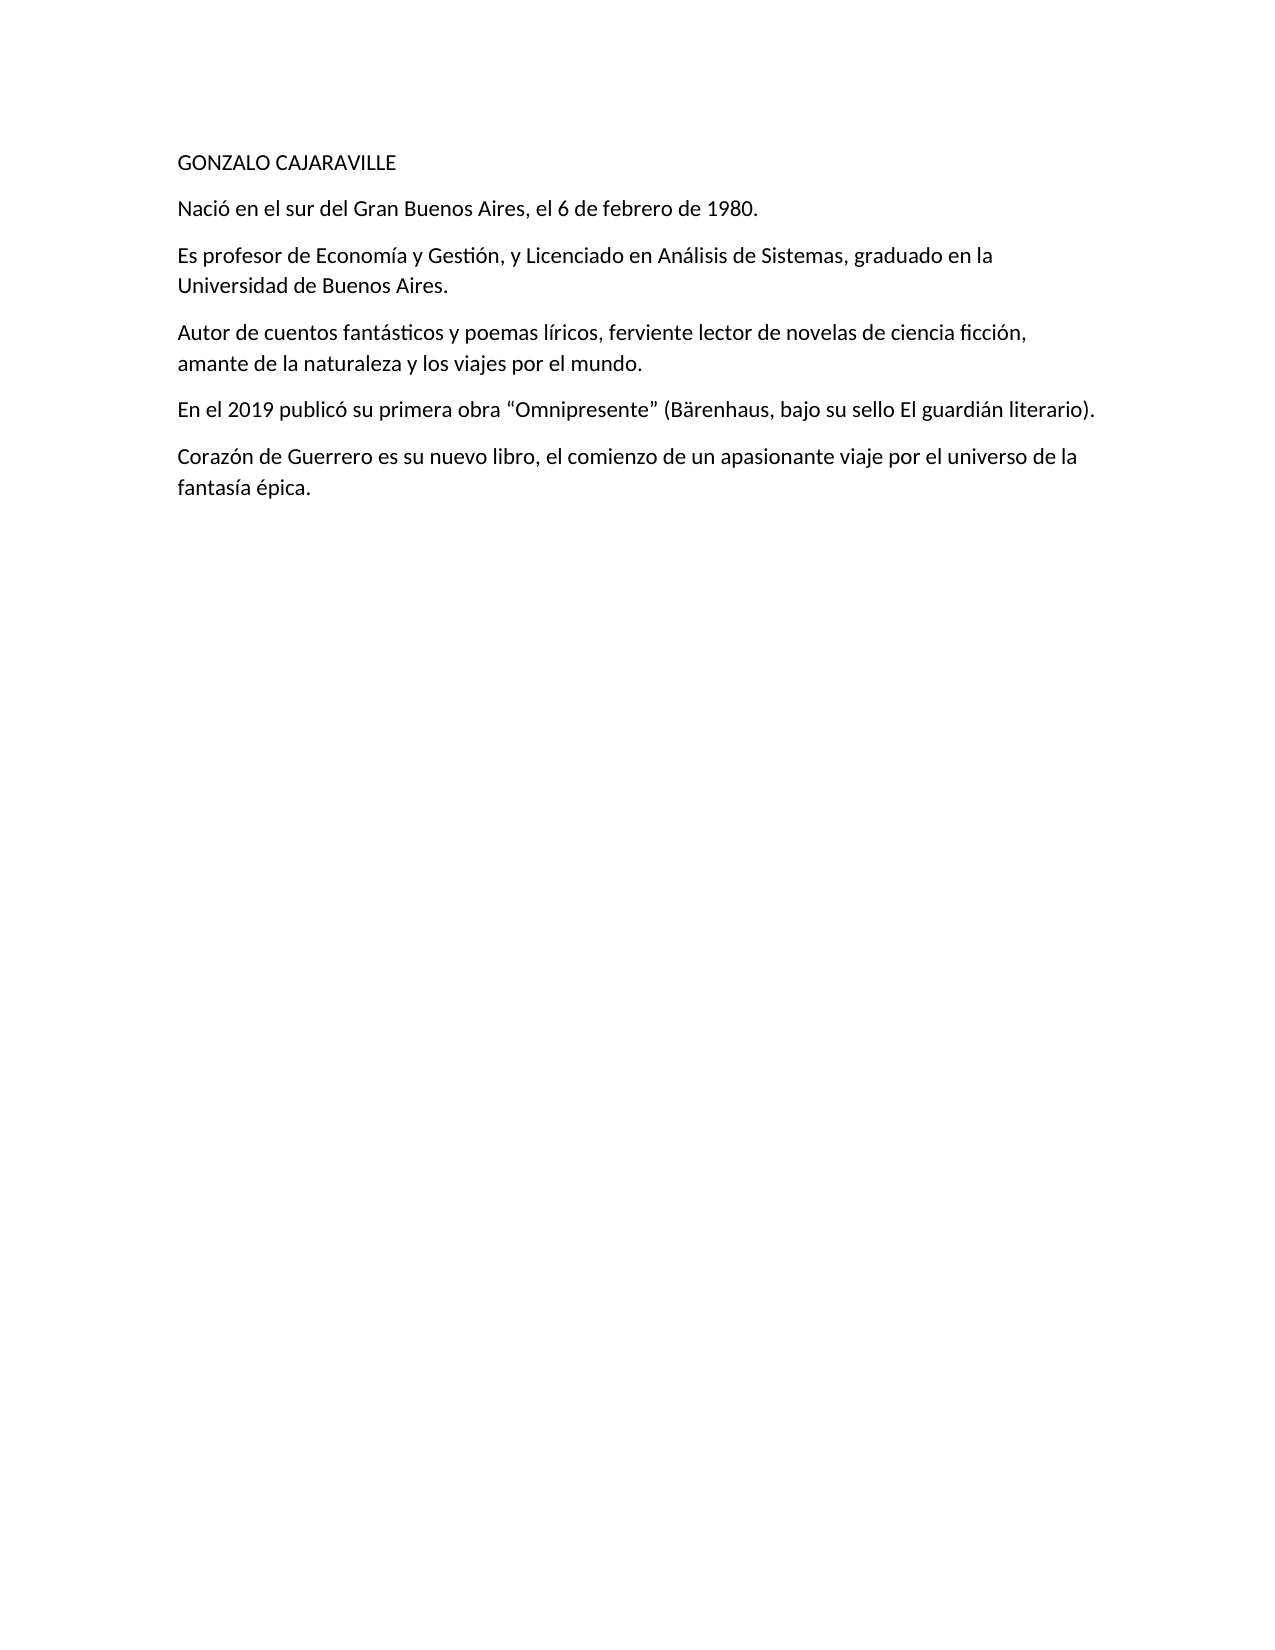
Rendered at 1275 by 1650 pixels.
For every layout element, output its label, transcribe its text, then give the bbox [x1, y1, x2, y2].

text En el 2019 publicó su primera obra “Omnipresente” (Bärenhaus, bajo su sello El guardián literario). [177, 396, 1098, 423]
text Es profesor de Economía y Gestión, y Licenciado en Análisis de Sistemas, graduado en la Universidad de Buenos Aires. [177, 241, 1098, 299]
text Autor de cuentos fantásticos y poemas líricos, ferviente lector de novelas de ciencia ficción, amante de la naturaleza y los viajes por el mundo. [177, 318, 1098, 377]
text Nació en el sur del Gran Buenos Aires, el 6 de febrero de 1980. [177, 194, 1098, 222]
text GONZALO CAJARAVILLE [177, 148, 1098, 176]
text Corazón de Guerrero es su nuevo libro, el comienzo de un apasionante viaje por el universo de la fantasía épica. [177, 442, 1098, 501]
